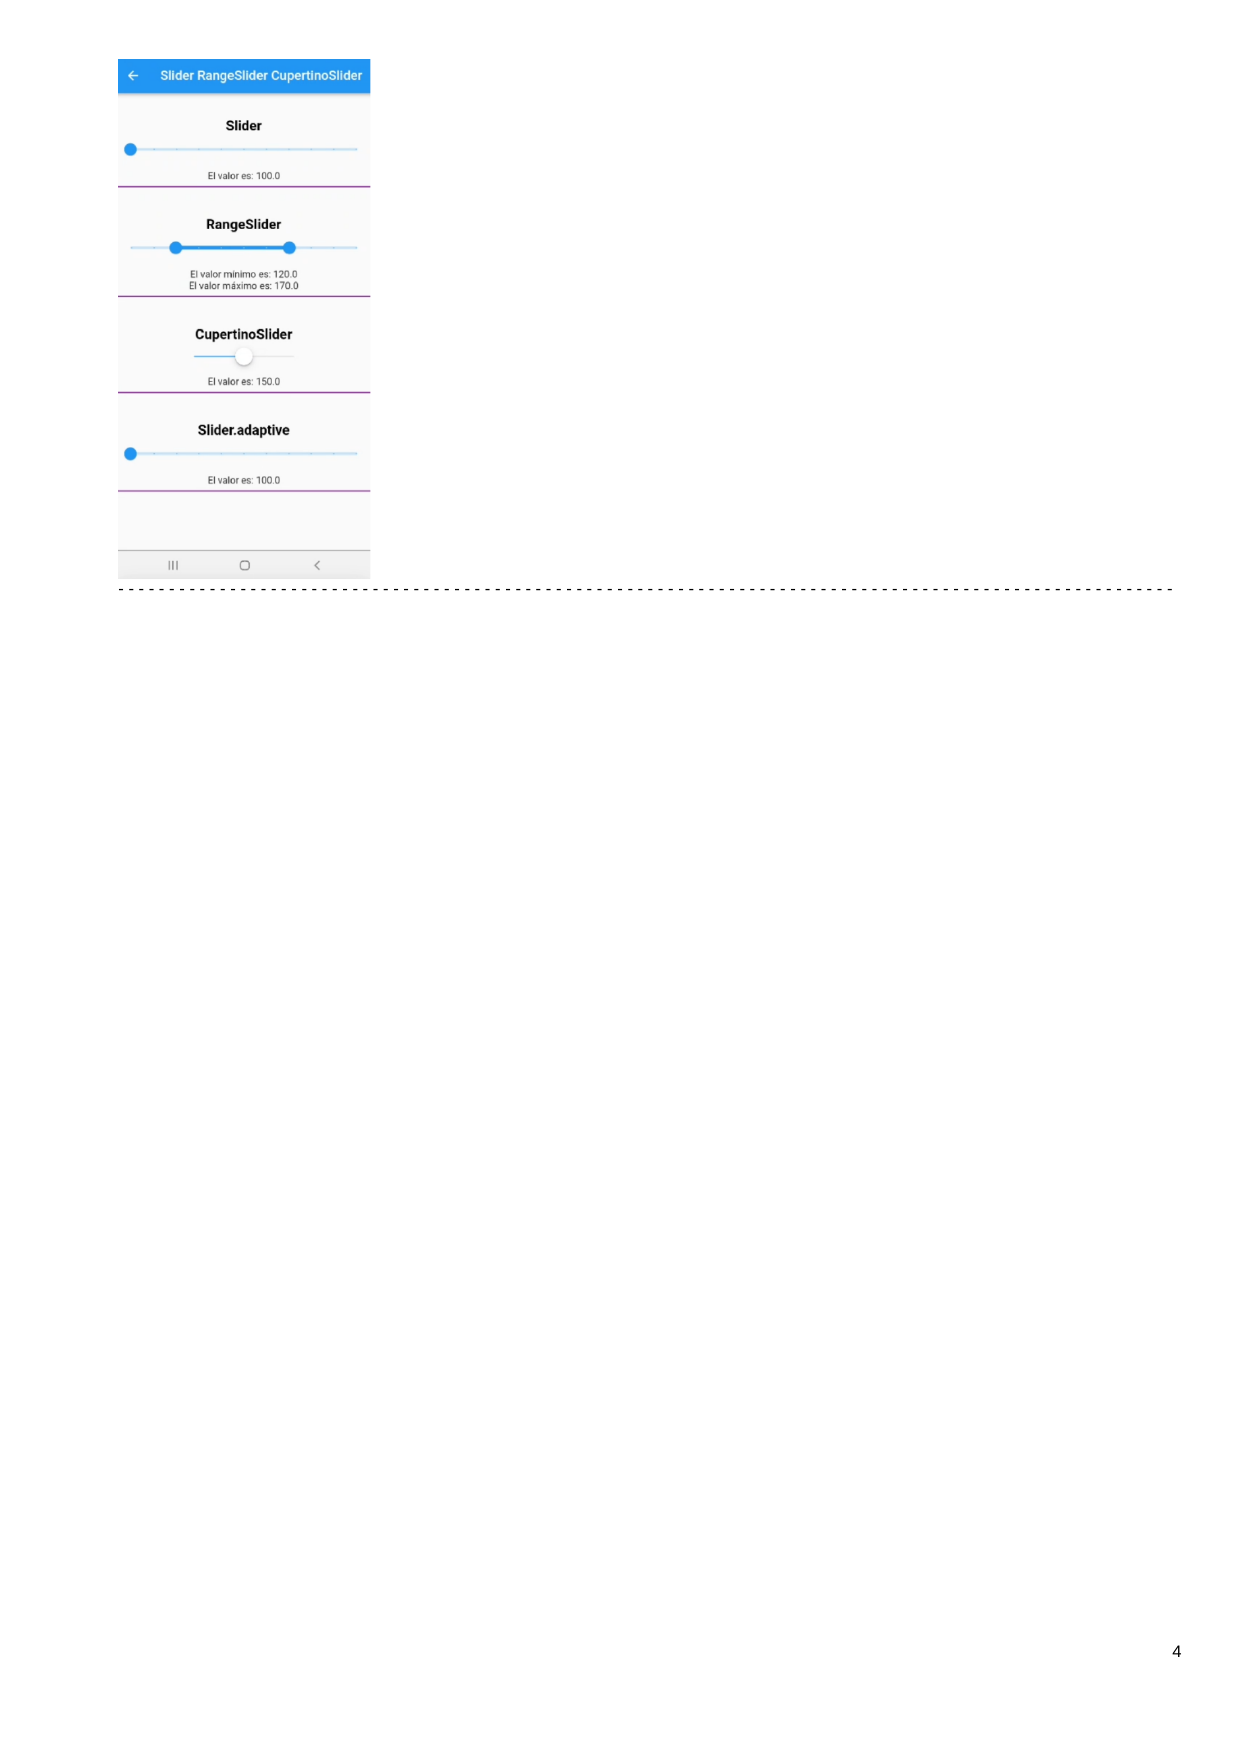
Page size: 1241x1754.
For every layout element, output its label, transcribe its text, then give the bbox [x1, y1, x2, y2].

text - - - - - - - - - - - - - - - - - - - - - - - - - - - - - - - - - - - - - - - - - - - - - - - - - - - - - - - - - - - - - - - - - - - - - - - - - - - - - - - - - - - - - - - - - - - - - - - - - - - - - - - - [118, 578, 1181, 598]
picture [118, 59, 371, 579]
